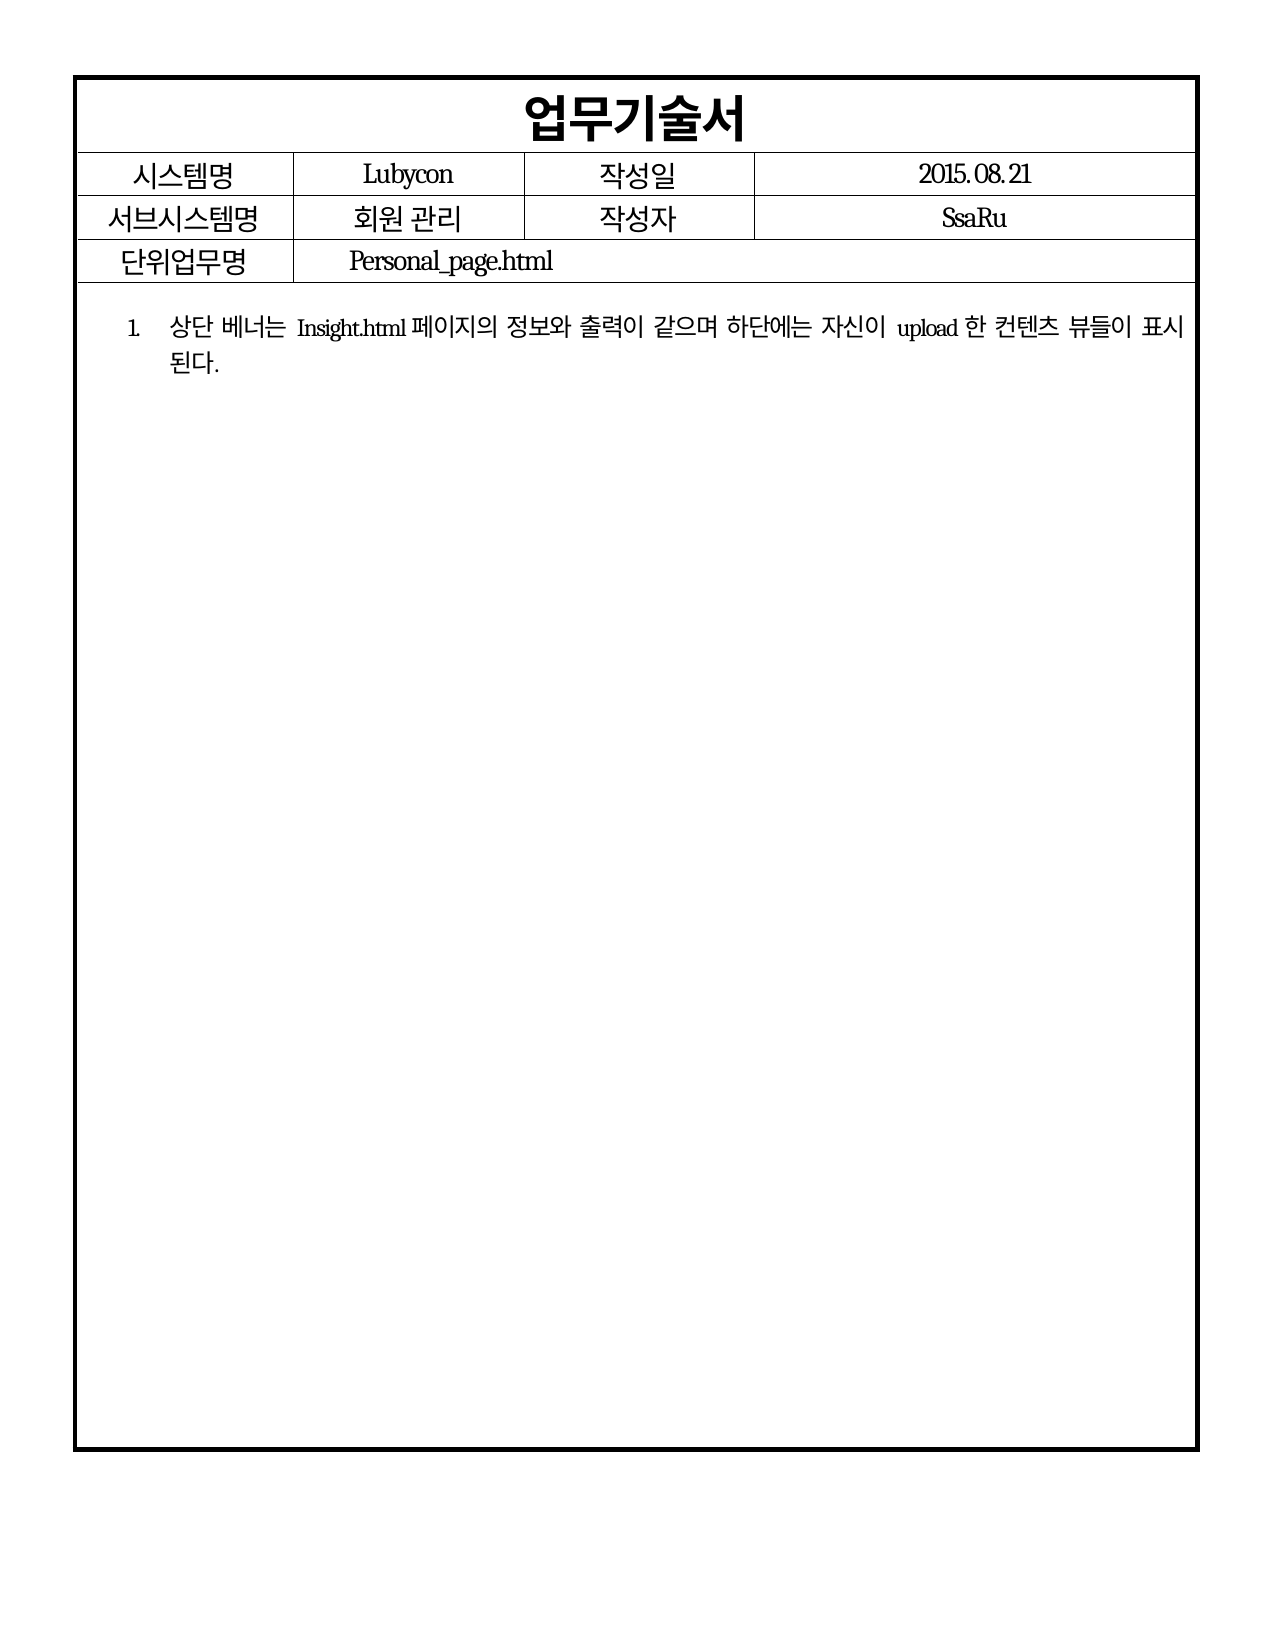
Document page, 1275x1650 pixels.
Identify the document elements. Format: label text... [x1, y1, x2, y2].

table_cell SsaRu [755, 196, 1195, 239]
table_cell 시스템명 [77, 153, 293, 195]
table_cell Personal_page.html [294, 240, 1195, 282]
table_cell 단위업무명 [77, 240, 293, 282]
table_cell 작성자 [525, 196, 754, 239]
table_cell Lubycon [294, 153, 524, 195]
table_cell 2015. 08. 21 [755, 153, 1195, 195]
table_cell 작성일 [525, 153, 754, 195]
table_header 업무기술서 [77, 80, 1195, 152]
table_cell 상단 베너는 Insight.html페이지의 정보와 출력이 같으며 하단에는 자신이 upload한 컨텐츠 뷰들이 표시 된다. [77, 283, 1195, 1447]
table_cell 서브시스템명 [77, 196, 293, 239]
table_cell 회원 관리 [294, 196, 524, 239]
